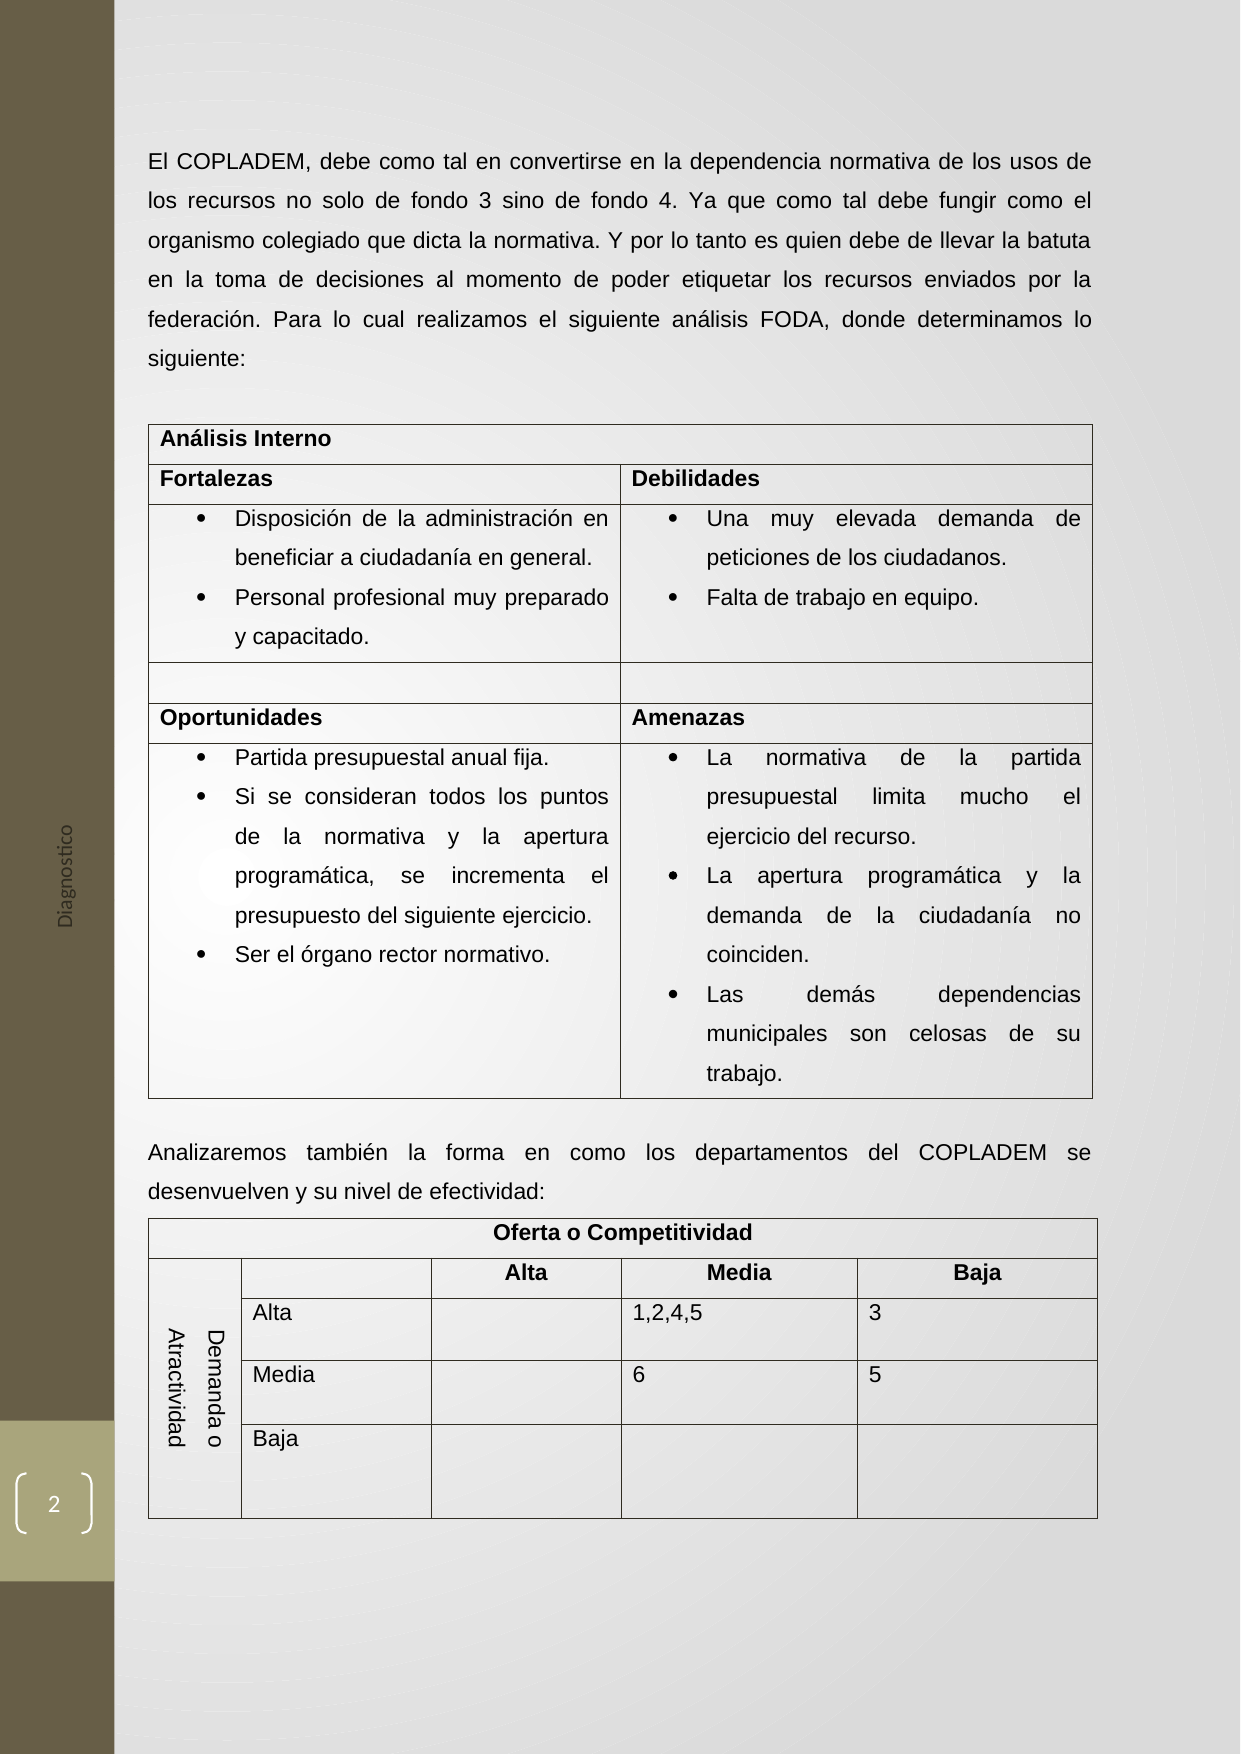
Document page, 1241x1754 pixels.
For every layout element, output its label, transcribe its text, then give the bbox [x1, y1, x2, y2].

table_cell 6 [622, 1361, 857, 1424]
table_cell Debilidades [621, 465, 1092, 504]
table_cell [432, 1361, 621, 1424]
table_cell Partida presupuestal anual fija. Si se consideran todos los puntos de la normativa y la apertura programática, se incrementa el presupuesto del siguiente ejercicio. Ser el órgano rector normativo. [149, 744, 620, 1098]
table_cell [432, 1299, 621, 1360]
table_cell La normativa de la partida presupuestal limita mucho el ejercicio del recurso. La apertura programática y la demanda de la ciudadanía no coinciden. Las demás dependencias municipales son celosas de su trabajo. [621, 744, 1092, 1098]
table_cell Amenazas [621, 704, 1092, 743]
table_cell [622, 1425, 857, 1518]
table_cell Una muy elevada demanda de peticiones de los ciudadanos. Falta de trabajo en equipo. [621, 505, 1092, 662]
table_cell Fortalezas [149, 465, 620, 504]
table_cell [242, 1259, 431, 1298]
table_cell [621, 663, 1092, 703]
text El COPLADEM, debe como tal en convertirse en la dependencia normativa de los usos de los recursos no solo de fondo 3 sino de fondo 4. Ya que como tal debe fungir como el organismo colegiado que dicta la normativa. Y por lo tanto es quien debe de llevar la batuta en la toma de decisiones al momento de poder etiquetar los recursos enviados por la federación. Para lo cual realizamos el siguiente análisis FODA, donde determinamos lo siguiente: [148, 148, 1092, 371]
table_cell Alta [242, 1299, 431, 1360]
table_header Oferta o Competitividad [149, 1219, 1097, 1258]
table_header Análisis Interno [149, 425, 1092, 464]
table_cell 1,2,4,5 [622, 1299, 857, 1360]
table_cell Baja [242, 1425, 431, 1518]
table_cell Baja [858, 1259, 1097, 1298]
table_cell [858, 1425, 1097, 1518]
text Analizaremos también la forma en como los departamentos del COPLADEM se desenvuelven y su nivel de efectividad: [148, 1139, 1092, 1205]
table_cell Alta [432, 1259, 621, 1298]
table_cell 5 [858, 1361, 1097, 1424]
table_cell Disposición de la administración en beneficiar a ciudadanía en general. Personal profesional muy preparado y capacitado. [149, 505, 620, 662]
table_cell [432, 1425, 621, 1518]
table_cell Oportunidades [149, 704, 620, 743]
table_cell Demanda o Atractividad [149, 1259, 241, 1518]
table_cell Media [622, 1259, 857, 1298]
table_cell 3 [858, 1299, 1097, 1360]
table_cell [149, 663, 620, 703]
table_cell Media [242, 1361, 431, 1424]
